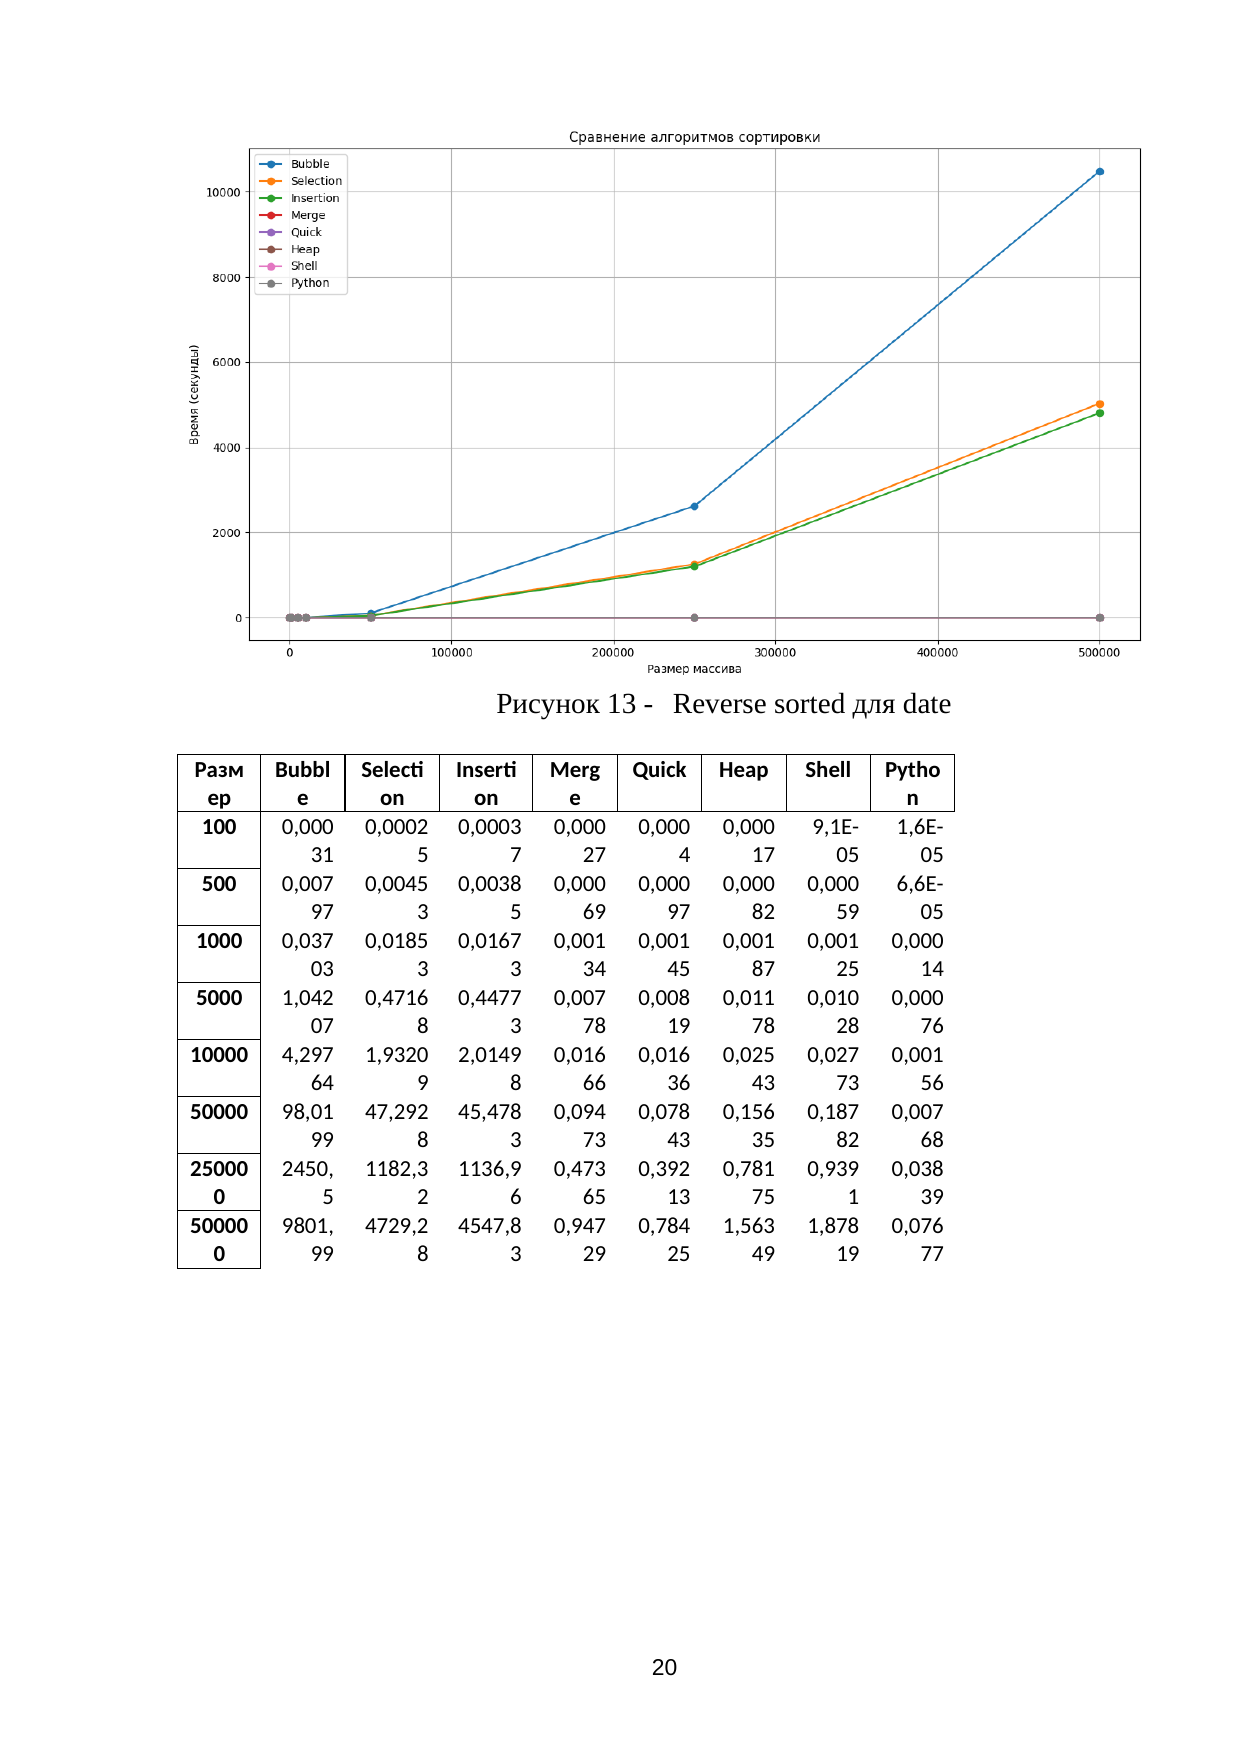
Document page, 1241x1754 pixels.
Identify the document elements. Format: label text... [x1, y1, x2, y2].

table_cell 1,56349 [701, 1210, 786, 1267]
table_cell 2,01498 [440, 1039, 533, 1096]
table_cell 6,6E-05 [870, 868, 955, 925]
table_cell 0,09473 [533, 1096, 617, 1153]
table_cell 1,87819 [786, 1210, 870, 1267]
table_header Quick [618, 755, 701, 811]
table_cell 0,39213 [617, 1153, 701, 1210]
table_cell 9,1E-05 [786, 812, 870, 868]
table_cell 0,03703 [261, 925, 345, 982]
table_cell 0,00134 [533, 925, 617, 982]
table_cell 0,00797 [261, 868, 345, 925]
table_cell 0,01673 [440, 925, 533, 982]
table_cell 4,29764 [261, 1039, 345, 1096]
table_cell 0,02773 [786, 1039, 870, 1096]
table_cell 0,00097 [617, 868, 701, 925]
table_cell 0,03839 [870, 1153, 955, 1210]
table_cell 0,07677 [870, 1210, 955, 1267]
table_cell 0,44773 [440, 982, 533, 1039]
text Reverse sorted для date [295, 687, 1152, 720]
table_cell 0,07843 [617, 1096, 701, 1153]
table_cell 0,01666 [533, 1039, 617, 1096]
table_header Shell [787, 755, 870, 811]
table_cell 0,00768 [870, 1096, 955, 1153]
table_header Insertion [440, 755, 532, 811]
table_cell 9801,99 [261, 1210, 345, 1267]
table_cell 250000 [178, 1154, 260, 1210]
table_cell 50000 [178, 1097, 260, 1153]
table_cell 500000 [178, 1211, 260, 1267]
table_cell 500 [178, 869, 260, 925]
table_cell 1,93209 [345, 1039, 439, 1096]
table_cell 0,00027 [533, 812, 617, 868]
table_cell 0,00014 [870, 925, 955, 982]
table_header Размер [178, 755, 260, 811]
table_cell 98,0199 [261, 1096, 345, 1153]
table_cell 0,94729 [533, 1210, 617, 1267]
table_cell 0,01636 [617, 1039, 701, 1096]
table_cell 4547,83 [440, 1210, 533, 1267]
table_cell 1000 [178, 926, 260, 982]
table_cell 4729,28 [345, 1210, 439, 1267]
table_cell 45,4783 [440, 1096, 533, 1153]
table_cell 0,00819 [617, 982, 701, 1039]
table_cell 47,2928 [345, 1096, 439, 1153]
table_cell 0,00125 [786, 925, 870, 982]
table_cell 0,00778 [533, 982, 617, 1039]
table_cell 0,00082 [701, 868, 786, 925]
table_cell 0,9391 [786, 1153, 870, 1210]
table_cell 100 [178, 812, 260, 868]
table_cell 0,47365 [533, 1153, 617, 1210]
table_cell 0,15635 [701, 1096, 786, 1153]
table_cell 0,01178 [701, 982, 786, 1039]
table_cell 0,0004 [617, 812, 701, 868]
table_cell 0,00017 [701, 812, 786, 868]
table_cell 0,00025 [345, 812, 439, 868]
table_cell 1,6E-05 [870, 812, 955, 868]
table_cell 0,01028 [786, 982, 870, 1039]
table_cell 1,04207 [261, 982, 345, 1039]
table_cell 0,00145 [617, 925, 701, 982]
table_header Heap [702, 755, 786, 811]
table_cell 10000 [178, 1040, 260, 1096]
table_cell 0,00156 [870, 1039, 955, 1096]
table_cell 1182,32 [345, 1153, 439, 1210]
table_header Merge [533, 755, 617, 811]
table_cell 0,78425 [617, 1210, 701, 1267]
table_cell 0,78175 [701, 1153, 786, 1210]
table_cell 0,00031 [261, 812, 345, 868]
table_header Bubble [261, 755, 344, 811]
table_header Selection [346, 755, 439, 811]
table_cell 0,02543 [701, 1039, 786, 1096]
table_cell 0,01853 [345, 925, 439, 982]
table_cell 0,18782 [786, 1096, 870, 1153]
table_cell 0,00385 [440, 868, 533, 925]
table_cell 0,00059 [786, 868, 870, 925]
table_cell 0,00187 [701, 925, 786, 982]
table_cell 0,47168 [345, 982, 439, 1039]
picture [177, 118, 1152, 687]
table_cell 0,00069 [533, 868, 617, 925]
table_cell 5000 [178, 983, 260, 1039]
table_cell 0,00037 [440, 812, 533, 868]
table_cell 0,00453 [345, 868, 439, 925]
table_cell 0,00076 [870, 982, 955, 1039]
table_cell 2450,5 [261, 1153, 345, 1210]
table_cell 1136,96 [440, 1153, 533, 1210]
table_header Python [871, 755, 954, 811]
